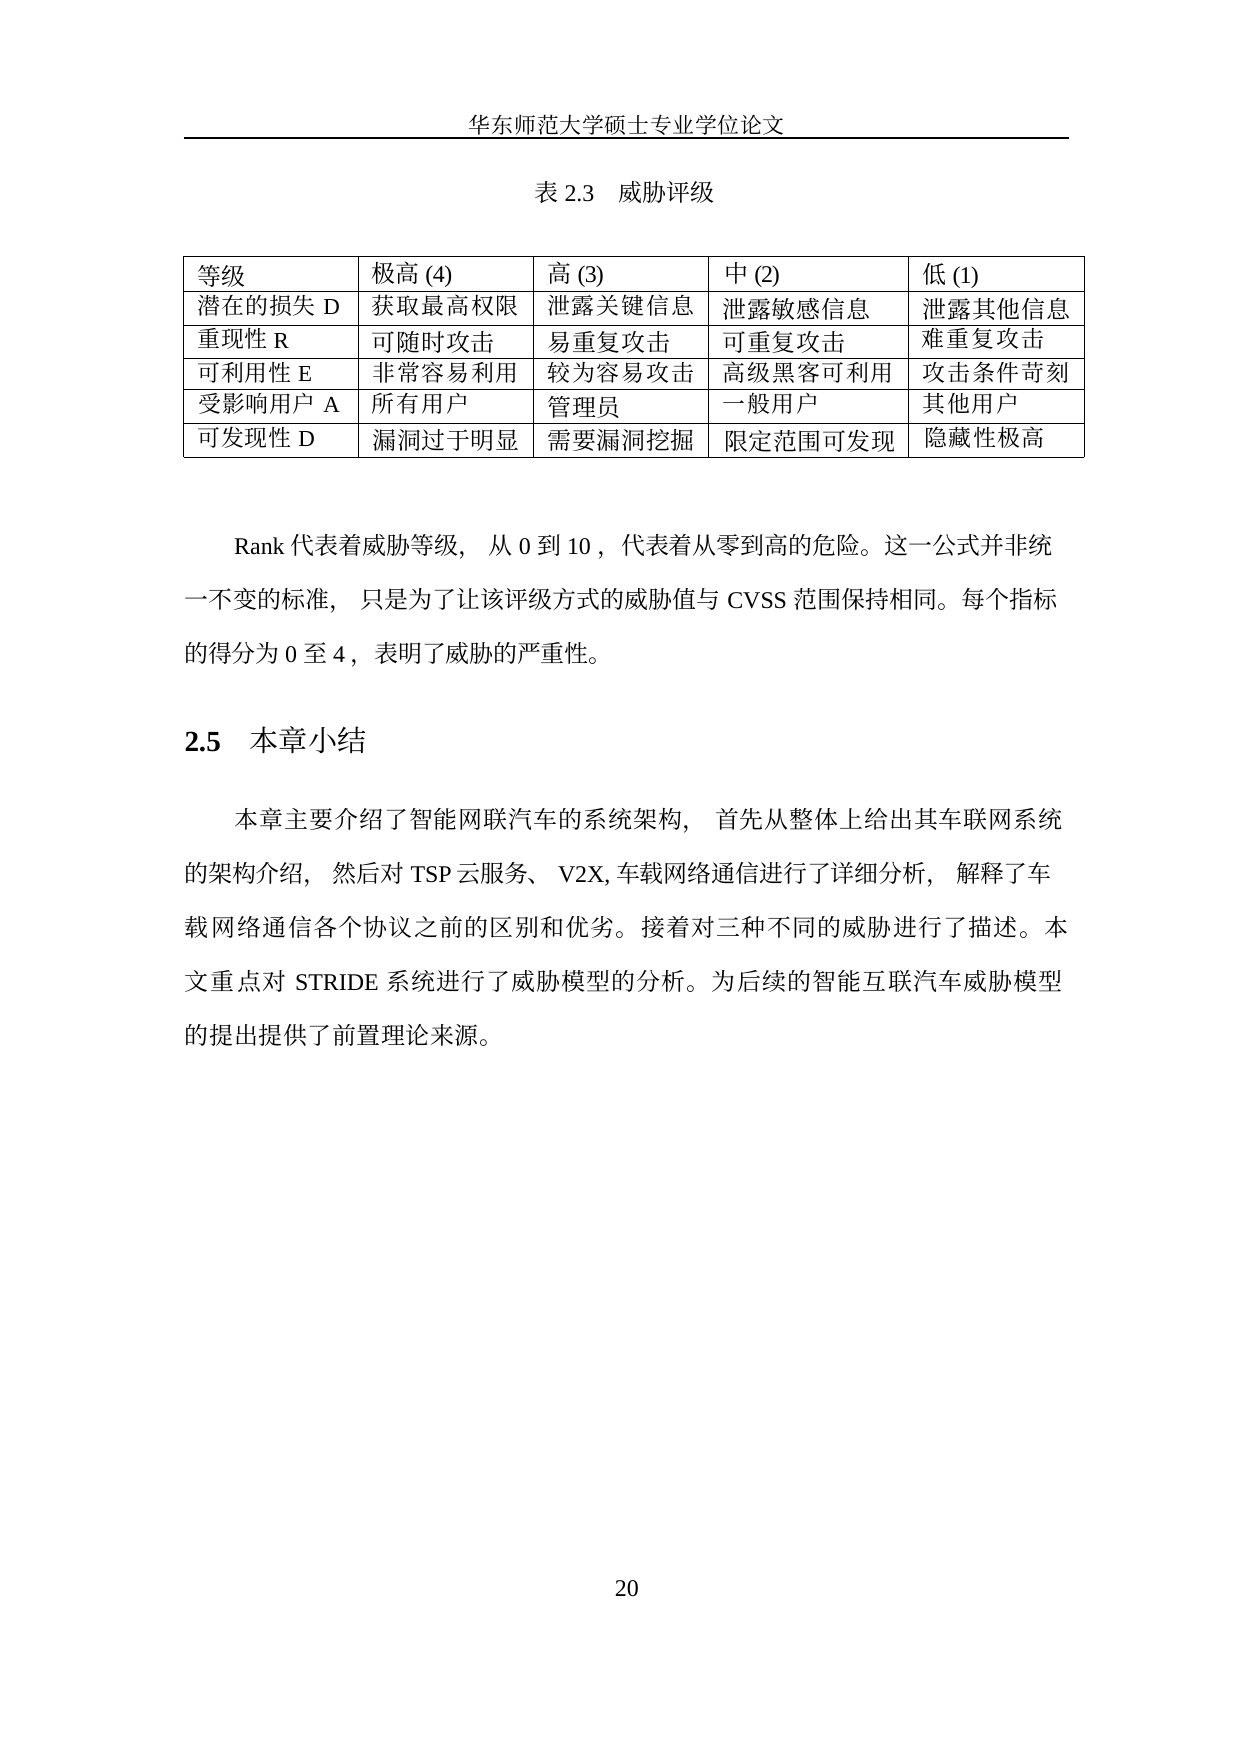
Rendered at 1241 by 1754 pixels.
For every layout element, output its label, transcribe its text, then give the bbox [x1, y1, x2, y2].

table_cell 其他用户 [909, 390, 1084, 423]
table_cell 可发现性 D [184, 424, 358, 456]
table_cell 泄露敏感信息 [709, 292, 908, 325]
table_cell 攻击条件苛刻 [909, 359, 1084, 389]
table_cell 难重复攻击 [909, 326, 1084, 358]
table_cell 较为容易攻击 [534, 359, 708, 389]
text 2.5 本章小结 [184, 720, 1085, 759]
table_cell 可随时攻击 [359, 326, 533, 358]
text 本章主要介绍了智能网联汽车的系统架构， 首先从整体上给出其车联网系统 的架构介绍， 然后对 TSP云服务、 V2X, 车载网络通信进行了详细分析， 解释了车 载网络通信各个协议之前的区别和优劣。接着对三种不同的威胁进行了描述。本 文重点对 STRIDE 系统进行了威胁模型的分析。为后续的智能互联汽车威胁模型 的提出提供了前置理论来源。 [184, 801, 1070, 1052]
table_cell 漏洞过于明显 [359, 424, 533, 456]
table_header 等级 [184, 257, 358, 291]
table_cell 一般用户 [709, 390, 908, 423]
table_cell 需要漏洞挖掘 [534, 424, 708, 456]
table_cell 重现性 R [184, 326, 358, 358]
table_cell 所有用户 [359, 390, 533, 423]
table_cell 易重复攻击 [534, 326, 708, 358]
table_header 高 (3) [534, 257, 708, 291]
table_cell 可利用性 E [184, 359, 358, 389]
table_header 中 (2) [709, 257, 908, 291]
table_cell 泄露关键信息 [534, 292, 708, 325]
table_cell 限定范围可发现 [709, 424, 908, 456]
table_header 极高 (4) [359, 257, 533, 291]
table_header 低 (1) [909, 257, 1084, 291]
text Rank 代表着威胁等级， 从 0 到 10 ，代表着从零到高的危险。这一公式并非统 一不变的标准， 只是为了让该评级方式的威胁值与 CVSS 范围保持相同。每个指标 的得分为 0 至 4 ，表明了威胁的严重性。 [184, 527, 1070, 670]
table_cell 隐藏性极高 [909, 424, 1084, 456]
text 表 2.3 威胁评级 [534, 176, 1085, 208]
table_cell 管理员 [534, 390, 708, 423]
table_cell 泄露其他信息 [909, 292, 1084, 325]
table_cell 潜在的损失 D [184, 292, 358, 325]
table_cell 非常容易利用 [359, 359, 533, 389]
table_cell 可重复攻击 [709, 326, 908, 358]
table_cell 受影响用户 A [184, 390, 358, 423]
table_cell 获取最高权限 [359, 292, 533, 325]
table_cell 高级黑客可利用 [709, 359, 908, 389]
